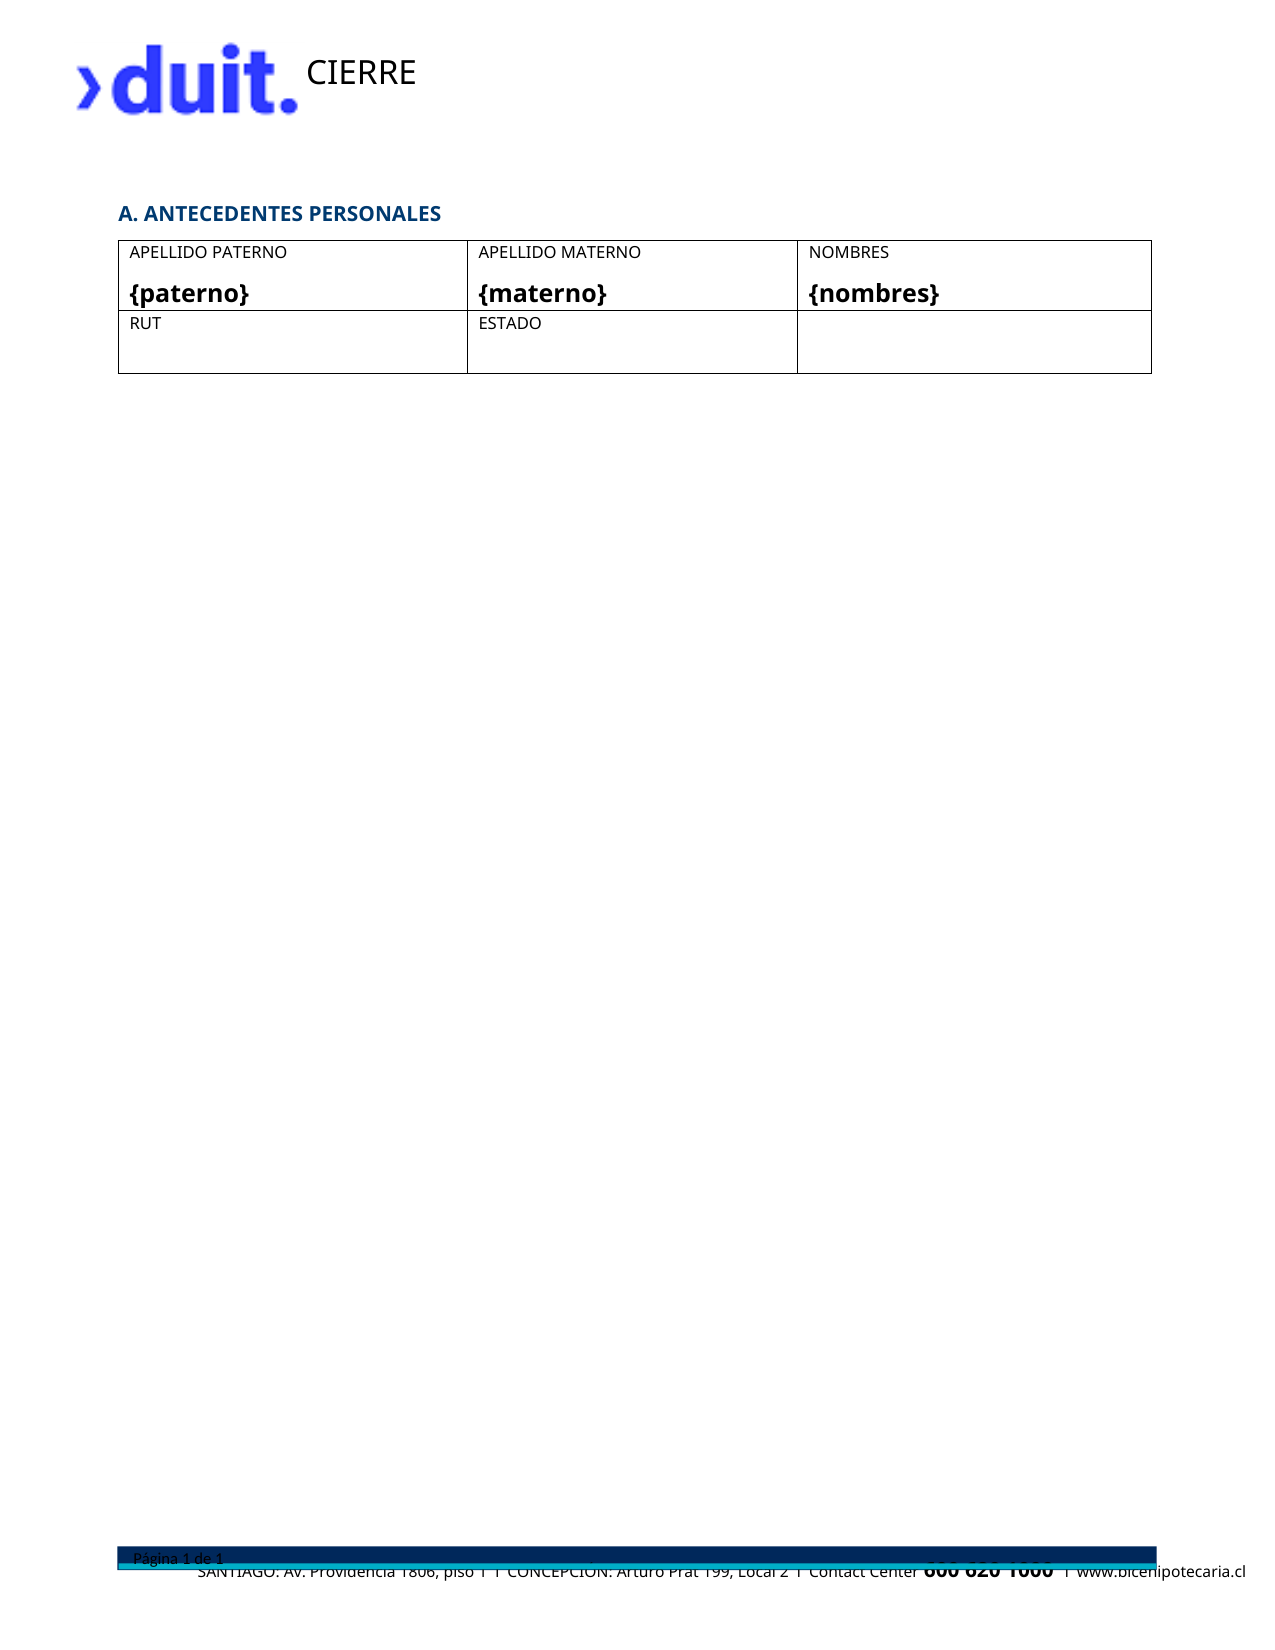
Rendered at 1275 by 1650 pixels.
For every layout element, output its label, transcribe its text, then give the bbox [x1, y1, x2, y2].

text A. ANTECEDENTES PERSONALES [118, 199, 1157, 227]
table_cell ESTADO [468, 311, 797, 373]
table_header APELLIDO PATERNO {paterno} [119, 241, 467, 310]
table_header NOMBRES {nombres} [798, 241, 1151, 310]
table_cell [798, 311, 1151, 373]
table_header APELLIDO MATERNO {materno} [468, 241, 797, 310]
picture [73, 41, 305, 118]
table_cell RUT [119, 311, 467, 373]
